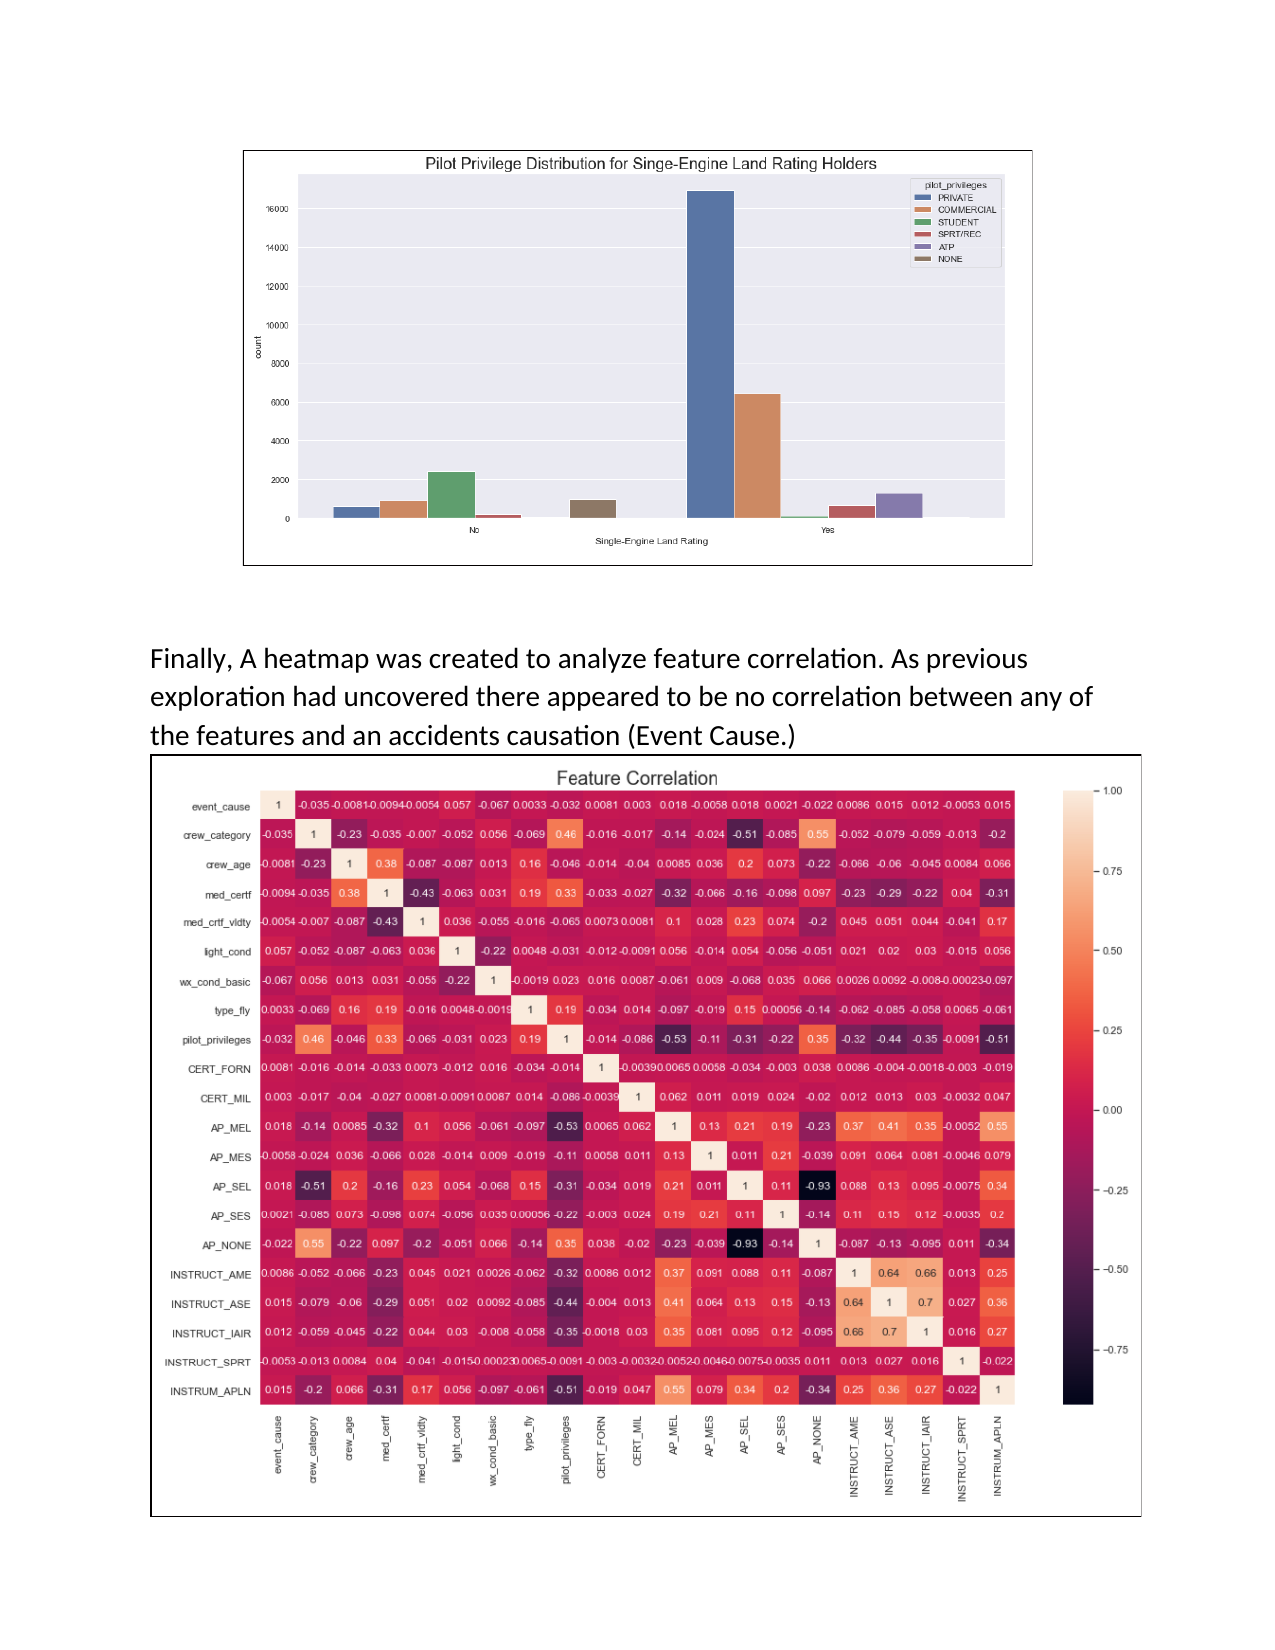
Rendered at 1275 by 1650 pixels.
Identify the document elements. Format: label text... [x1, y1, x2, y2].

picture [150, 754, 1142, 1517]
text Finally, A heatmap was created to analyze feature correlation. As previous exploration had uncovered there appeared to be no correlation between any of the features and an accidents causation (Event Cause.) [150, 640, 1125, 754]
picture [242, 150, 1033, 566]
